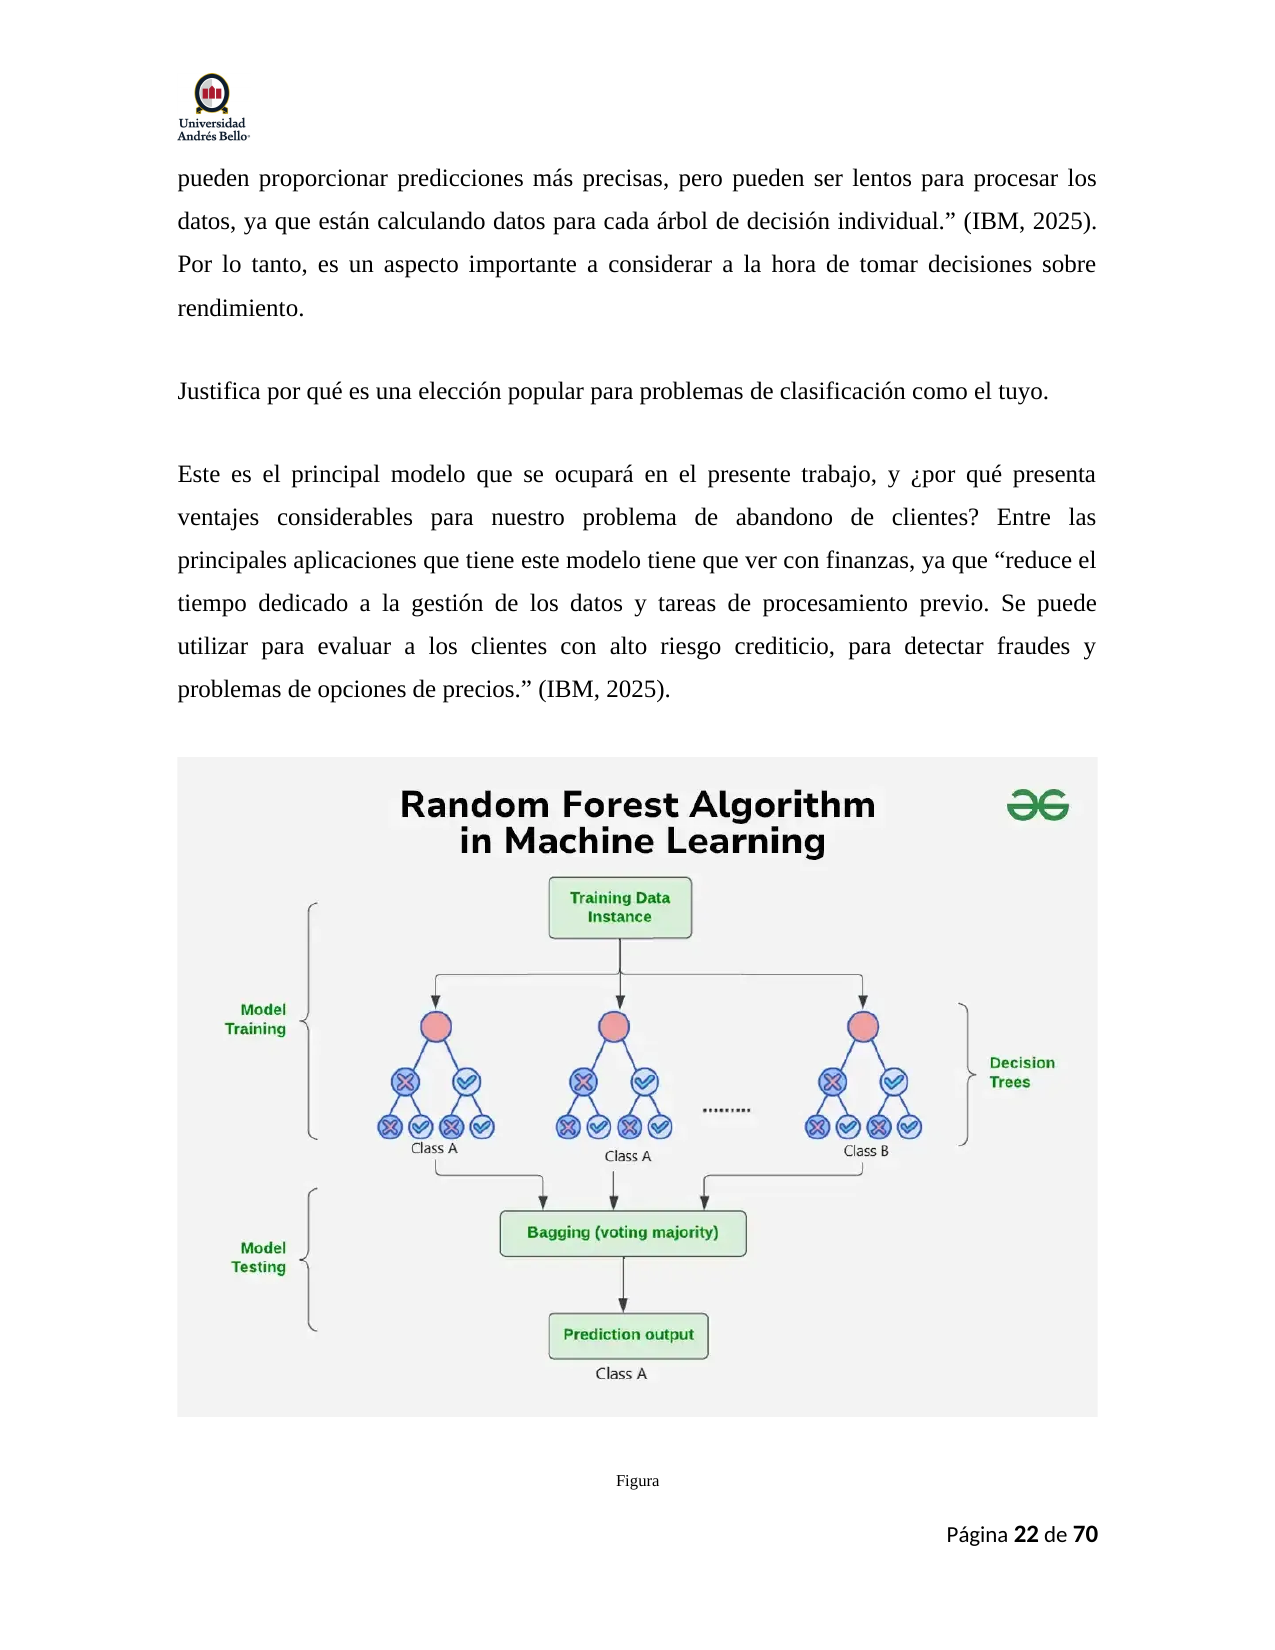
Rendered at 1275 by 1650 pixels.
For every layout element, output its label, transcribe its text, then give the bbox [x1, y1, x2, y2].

picture [177, 757, 1098, 1417]
picture [177, 73, 251, 144]
text Justifica por qué es una elección popular para problemas de clasificación como el tuyo. [177, 376, 1098, 404]
text Este es el principal modelo que se ocupará en el presente trabajo, y ¿por qué presenta ventajes considerables para nuestro problema de abandono de clientes? Entre las principales aplicaciones que tiene este modelo tiene que ver con finanzas, ya que “reduce el tiempo dedicado a la gestión de los datos y tareas de procesamiento previo. Se puede utilizar para evaluar a los clientes con alto riesgo crediticio, para detectar fraudes y problemas de opciones de precios.” (IBM, 2025). [177, 459, 1098, 703]
text Figura [177, 1471, 1098, 1490]
